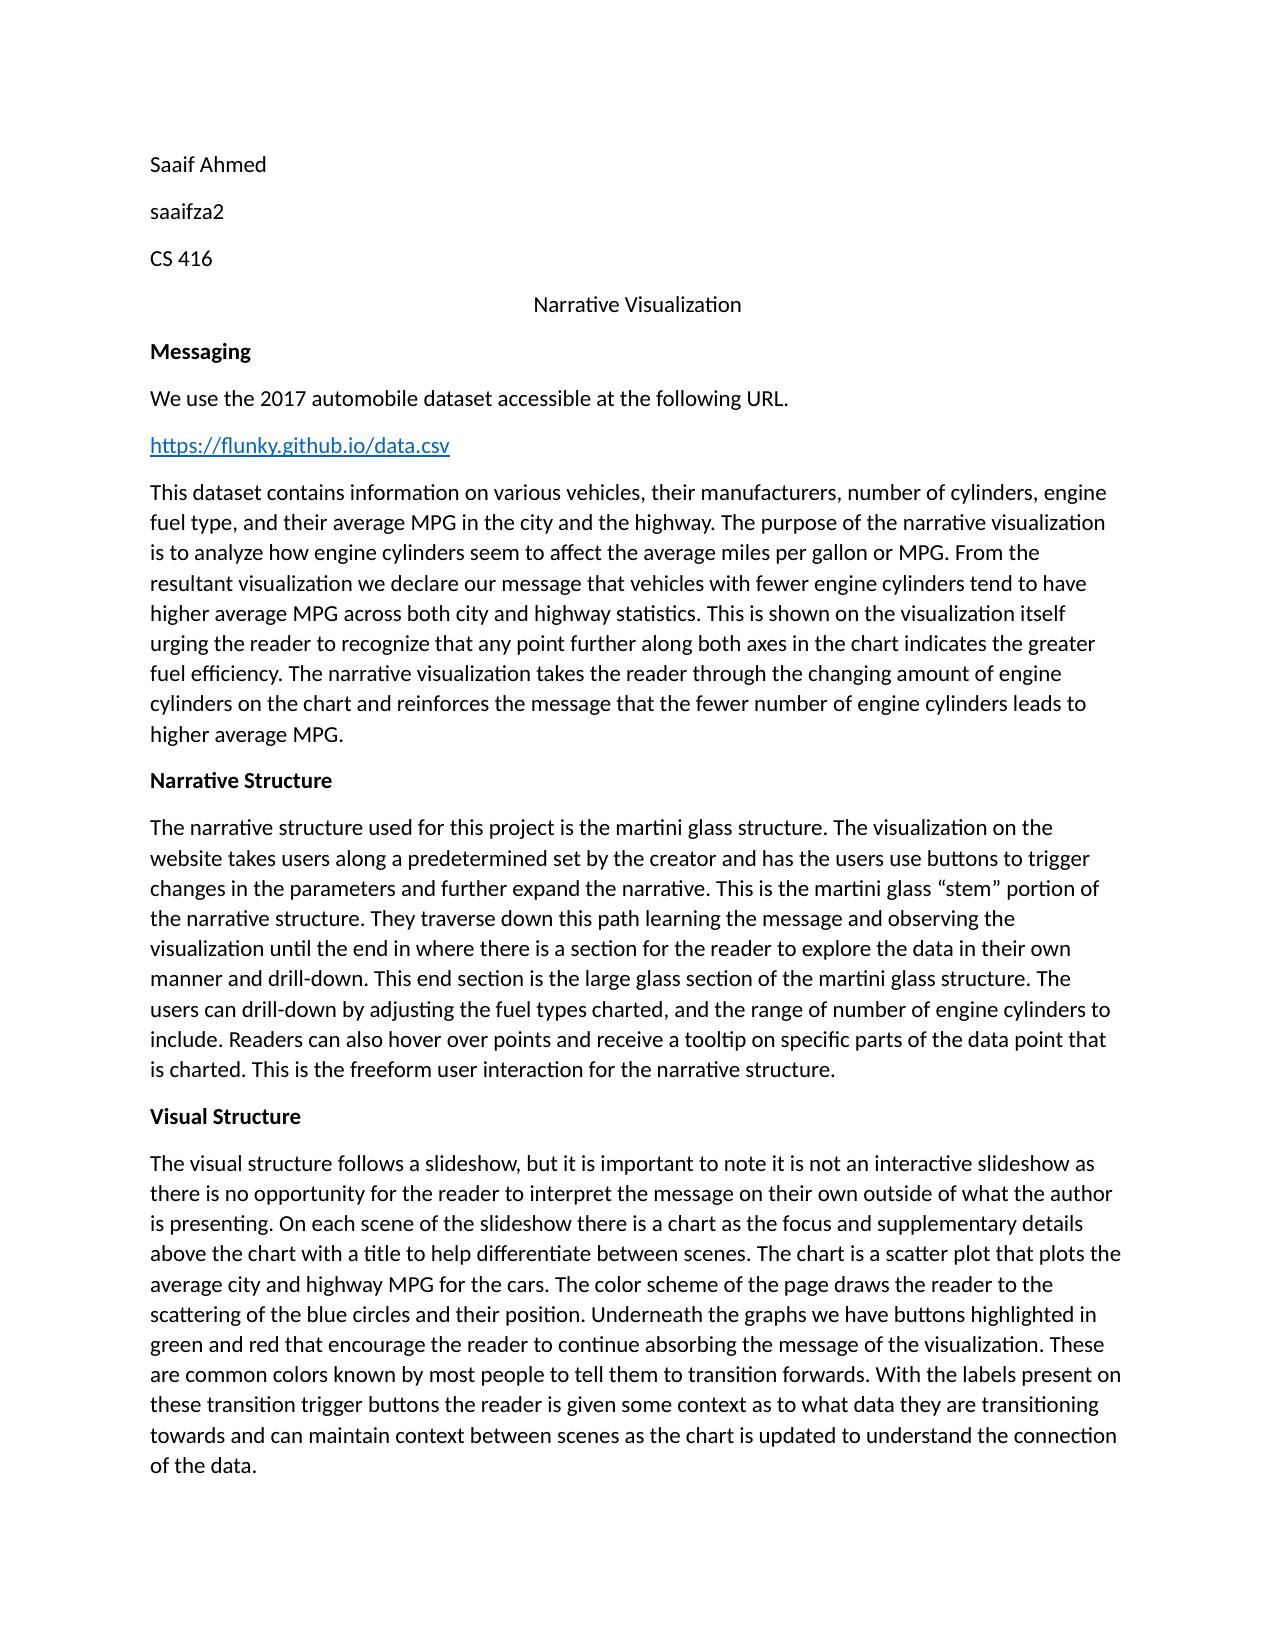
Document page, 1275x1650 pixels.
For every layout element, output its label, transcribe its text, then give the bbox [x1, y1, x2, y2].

text This dataset contains information on various vehicles, their manufacturers, number of cylinders, engine fuel type, and their average MPG in the city and the highway. The purpose of the narrative visualization is to analyze how engine cylinders seem to affect the average miles per gallon or MPG. From the resultant visualization we declare our message that vehicles with fewer engine cylinders tend to have higher average MPG across both city and highway statistics. This is shown on the visualization itself urging the reader to recognize that any point further along both axes in the chart indicates the greater fuel efficiency. The narrative visualization takes the reader through the changing amount of engine cylinders on the chart and reinforces the message that the fewer number of engine cylinders leads to higher average MPG. [150, 478, 1125, 748]
text Narrative Visualization [150, 291, 1125, 319]
text saaifza2 [150, 197, 1125, 225]
text Visual Structure [150, 1102, 1125, 1130]
text https://flunky.github.io/data.csv [150, 431, 1125, 459]
text CS 416 [150, 244, 1125, 272]
text We use the 2017 automobile dataset accessible at the following URL. [150, 384, 1125, 412]
text Saaif Ahmed [150, 150, 1125, 178]
text The visual structure follows a slideshow, but it is important to note it is not an interactive slideshow as there is no opportunity for the reader to interpret the message on their own outside of what the author is presenting. On each scene of the slideshow there is a chart as the focus and supplementary details above the chart with a title to help differentiate between scenes. The chart is a scatter plot that plots the average city and highway MPG for the cars. The color scheme of the page draws the reader to the scattering of the blue circles and their position. Underneath the graphs we have buttons highlighted in green and red that encourage the reader to continue absorbing the message of the visualization. These are common colors known by most people to tell them to transition forwards. With the labels present on these transition trigger buttons the reader is given some context as to what data they are transitioning towards and can maintain context between scenes as the chart is updated to understand the connection of the data. [150, 1149, 1125, 1479]
text Narrative Structure [150, 767, 1125, 795]
text Messaging [150, 337, 1125, 366]
text The narrative structure used for this project is the martini glass structure. The visualization on the website takes users along a predetermined set by the creator and has the users use buttons to trigger changes in the parameters and further expand the narrative. This is the martini glass “stem” portion of the narrative structure. They traverse down this path learning the message and observing the visualization until the end in where there is a section for the reader to explore the data in their own manner and drill-down. This end section is the large glass section of the martini glass structure. The users can drill-down by adjusting the fuel types charted, and the range of number of engine cylinders to include. Readers can also hover over points and receive a tooltip on specific parts of the data point that is charted. This is the freeform user interaction for the narrative structure. [150, 813, 1125, 1083]
